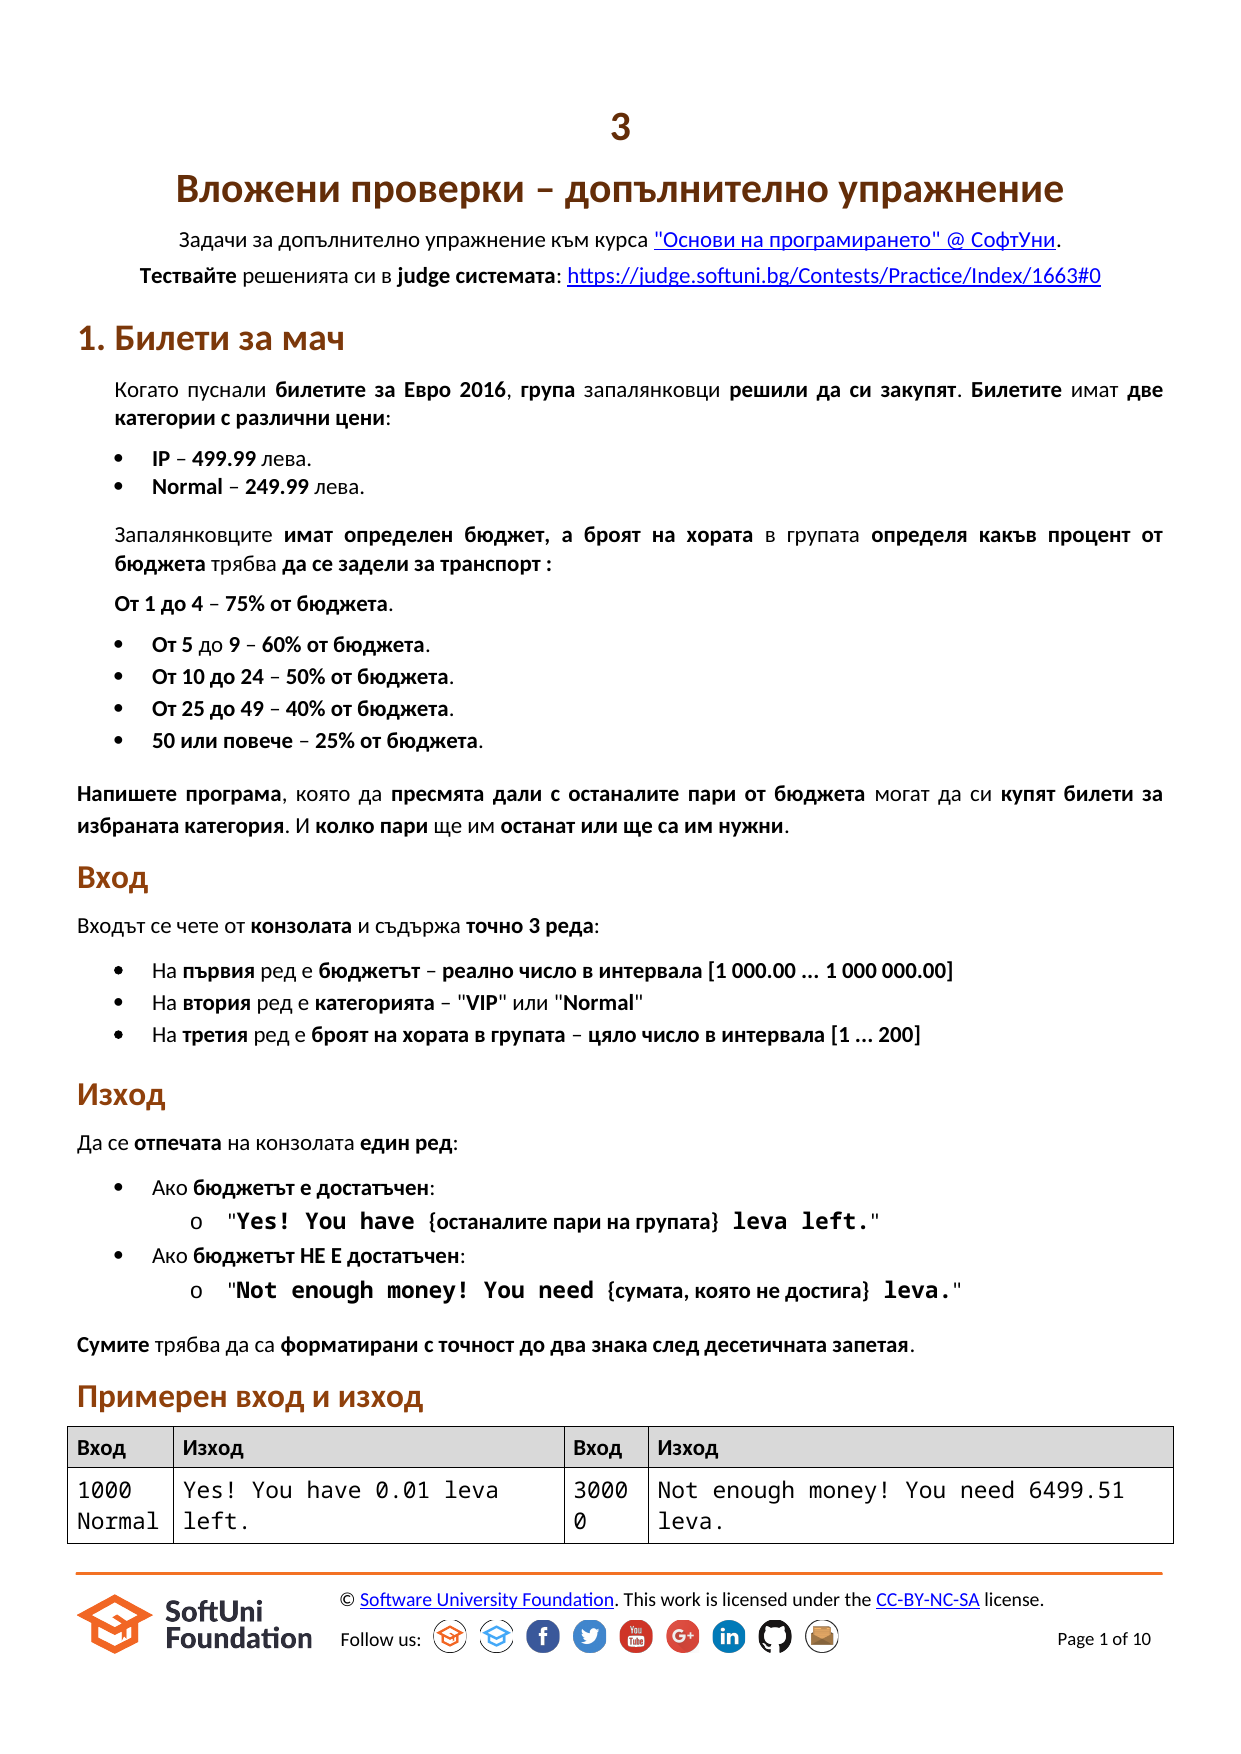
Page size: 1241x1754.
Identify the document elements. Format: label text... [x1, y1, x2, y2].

table_header Вход [565, 1427, 648, 1467]
text Да се отпечата на конзолата един ред: [77, 1128, 1163, 1156]
text От 1 до 4 – 75% от бюджета. [114, 589, 1163, 617]
list От 5 до 9 – 60% от бюджета. [114, 630, 1163, 658]
picture [433, 1620, 467, 1653]
list На първия ред е бюджетът – реално число в интервала [1 000.00 ... 1 000 000.00] [114, 956, 1163, 984]
list Ако бюджетът е достатъчен: [114, 1173, 1163, 1201]
picture [480, 1620, 513, 1653]
list На третия ред е броят на хората в групата – цяло число в интервала [1 ... 200] [114, 1020, 1163, 1048]
picture [526, 1620, 560, 1653]
picture [666, 1620, 700, 1653]
list "Yes! You have {останалите пари на групата} leva left." [189, 1205, 1163, 1237]
list Ако бюджетът НЕ Е достатъчен: [114, 1241, 1163, 1269]
picture [573, 1620, 607, 1653]
list От 25 до 49 – 40% от бюджета. [114, 694, 1163, 722]
picture [712, 1643, 722, 1653]
picture [712, 1620, 722, 1630]
text Запалянковците имат определен бюджет, а броят на хората в групата определя какъв процент от бюджета трябва да се задели за транспорт : [114, 521, 1163, 577]
subtitle Вход [77, 856, 1163, 897]
list 50 или повече – 25% от бюджета. [114, 726, 1163, 754]
table_cell 30000 VIP 49 [565, 1468, 648, 1542]
subtitle Билети за мач [77, 314, 1163, 360]
subtitle Вложени проверки – допълнително упражнение [77, 162, 1163, 213]
table_header Вход [68, 1427, 173, 1467]
picture [805, 1620, 839, 1653]
list Normal – 249.99 лева. [114, 472, 1163, 500]
list "Not enough money! You need {сумата, която не достига} leva." [189, 1273, 1163, 1305]
picture [619, 1620, 653, 1653]
text Задачи за допълнително упражнение към курса "Основи на програмирането" @ СофтУни. [77, 225, 1163, 253]
table_cell Not enough money! You need 6499.51 leva. [649, 1468, 1173, 1542]
picture [76, 1594, 312, 1654]
text Когато пуснали билетите за Евро 2016, група запалянковци решили да си закупят. Билетите имат две категории с различни цени: [114, 375, 1163, 431]
list На втория ред е категорията – "VIP" или "Normal" [114, 988, 1163, 1016]
picture [736, 1643, 746, 1653]
list От 10 до 24 – 50% от бюджета. [114, 662, 1163, 690]
table_cell 1000 Normal 1 [68, 1468, 173, 1542]
picture [727, 1634, 738, 1644]
table_header Изход [174, 1427, 564, 1467]
text Тествайте решенията си в judge системата: https://judge.softuni.bg/Contests/Practice/Index/1663#0 [77, 261, 1163, 289]
picture [736, 1620, 746, 1630]
subtitle Изход [77, 1073, 1163, 1114]
list IP – 499.99 лева. [114, 444, 1163, 472]
table_cell Yes! You have 0.01 leva left. [174, 1468, 564, 1542]
picture [758, 1620, 792, 1653]
text Сумите трябва да са форматирани с точност до два знака след десетичната запетая. [77, 1330, 1163, 1358]
subtitle 3 [77, 99, 1163, 150]
subtitle Примерен вход и изход [77, 1375, 1163, 1416]
table_header Изход [649, 1427, 1173, 1467]
text Напишете програма, която да пресмята дали с останалите пари от бюджета могат да си купят билети за избраната категория. И колко пари ще им останат или ще са им нужни. [77, 779, 1163, 839]
text Входът се чете от конзолата и съдържа точно 3 реда: [77, 911, 1163, 939]
